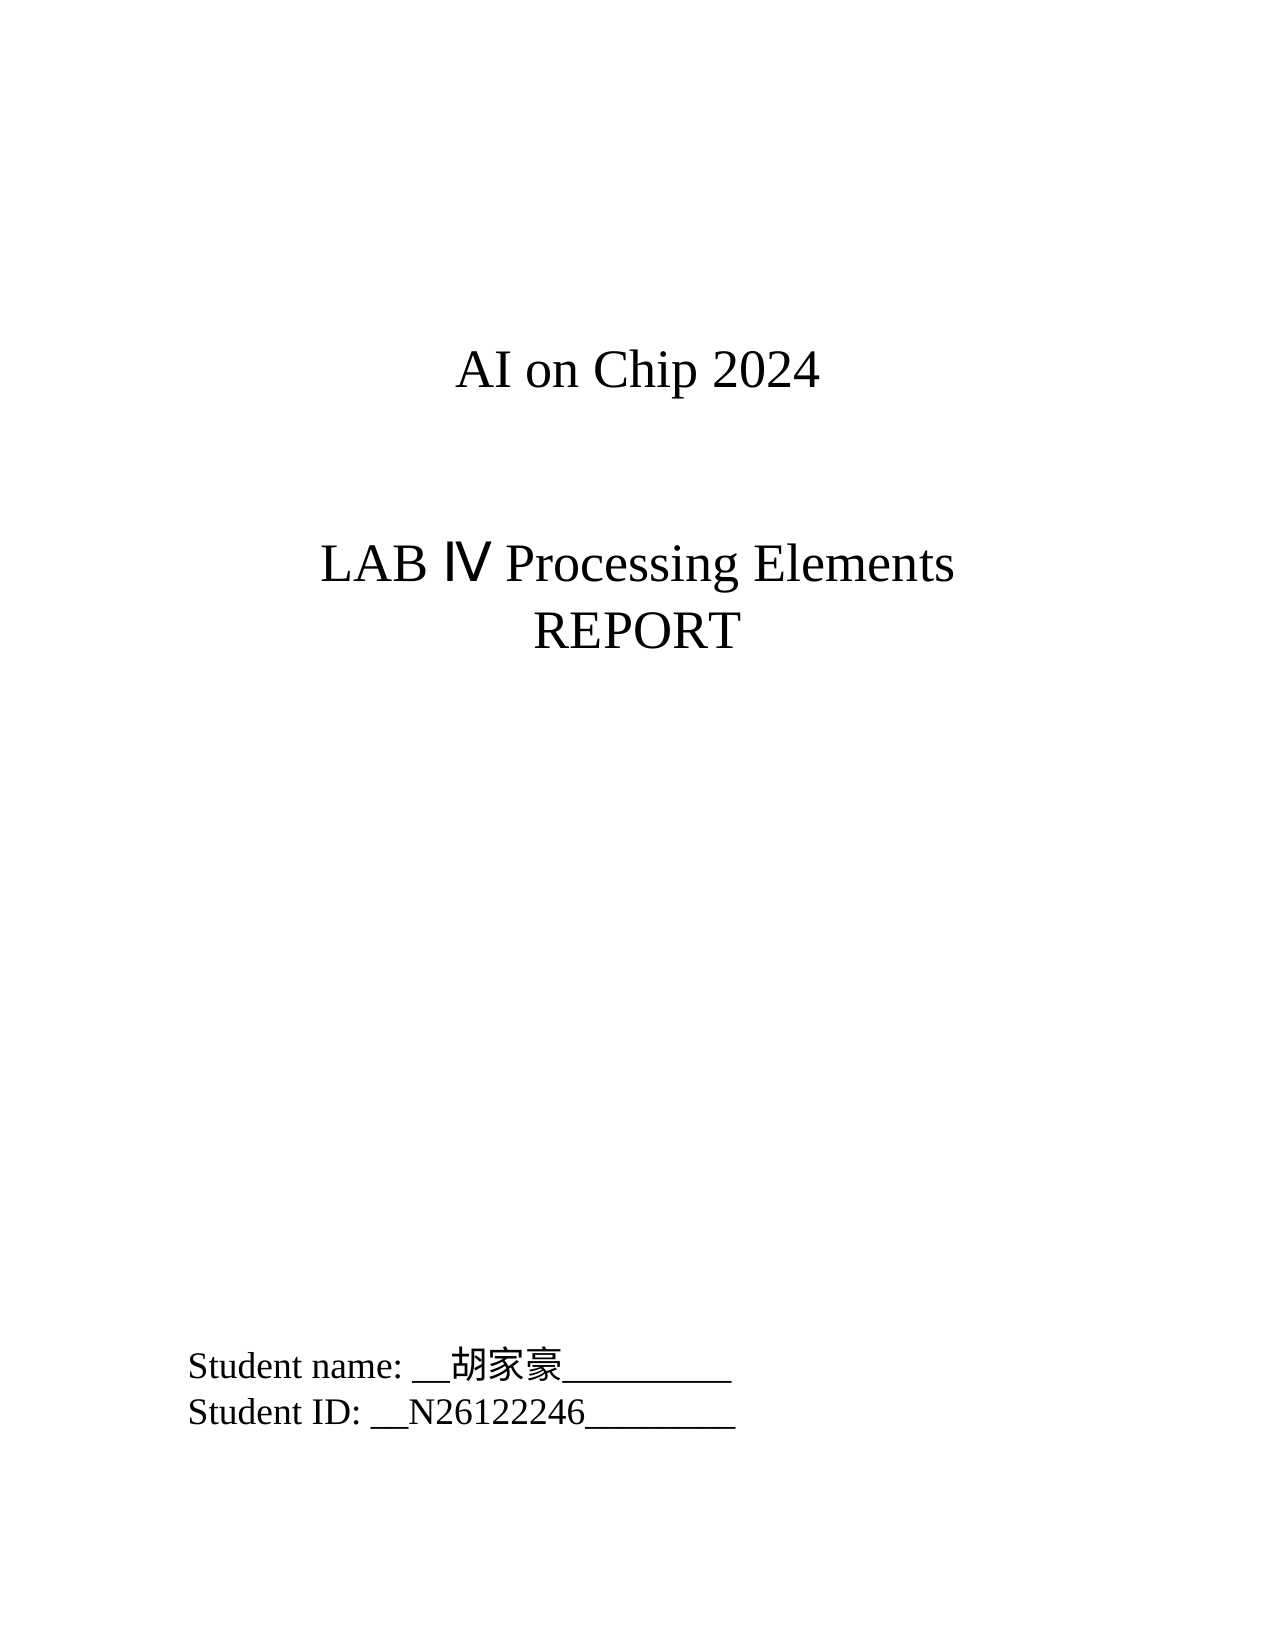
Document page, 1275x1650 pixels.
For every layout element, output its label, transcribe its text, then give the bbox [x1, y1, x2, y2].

text LAB Ⅳ Processing Elements [187, 524, 1087, 597]
text Student name: __胡家豪_________ [187, 1335, 1087, 1390]
text AI on Chip 2024 [187, 337, 1087, 399]
text REPORT [187, 597, 1087, 660]
text Student ID: __N26122246________ [187, 1390, 1087, 1433]
